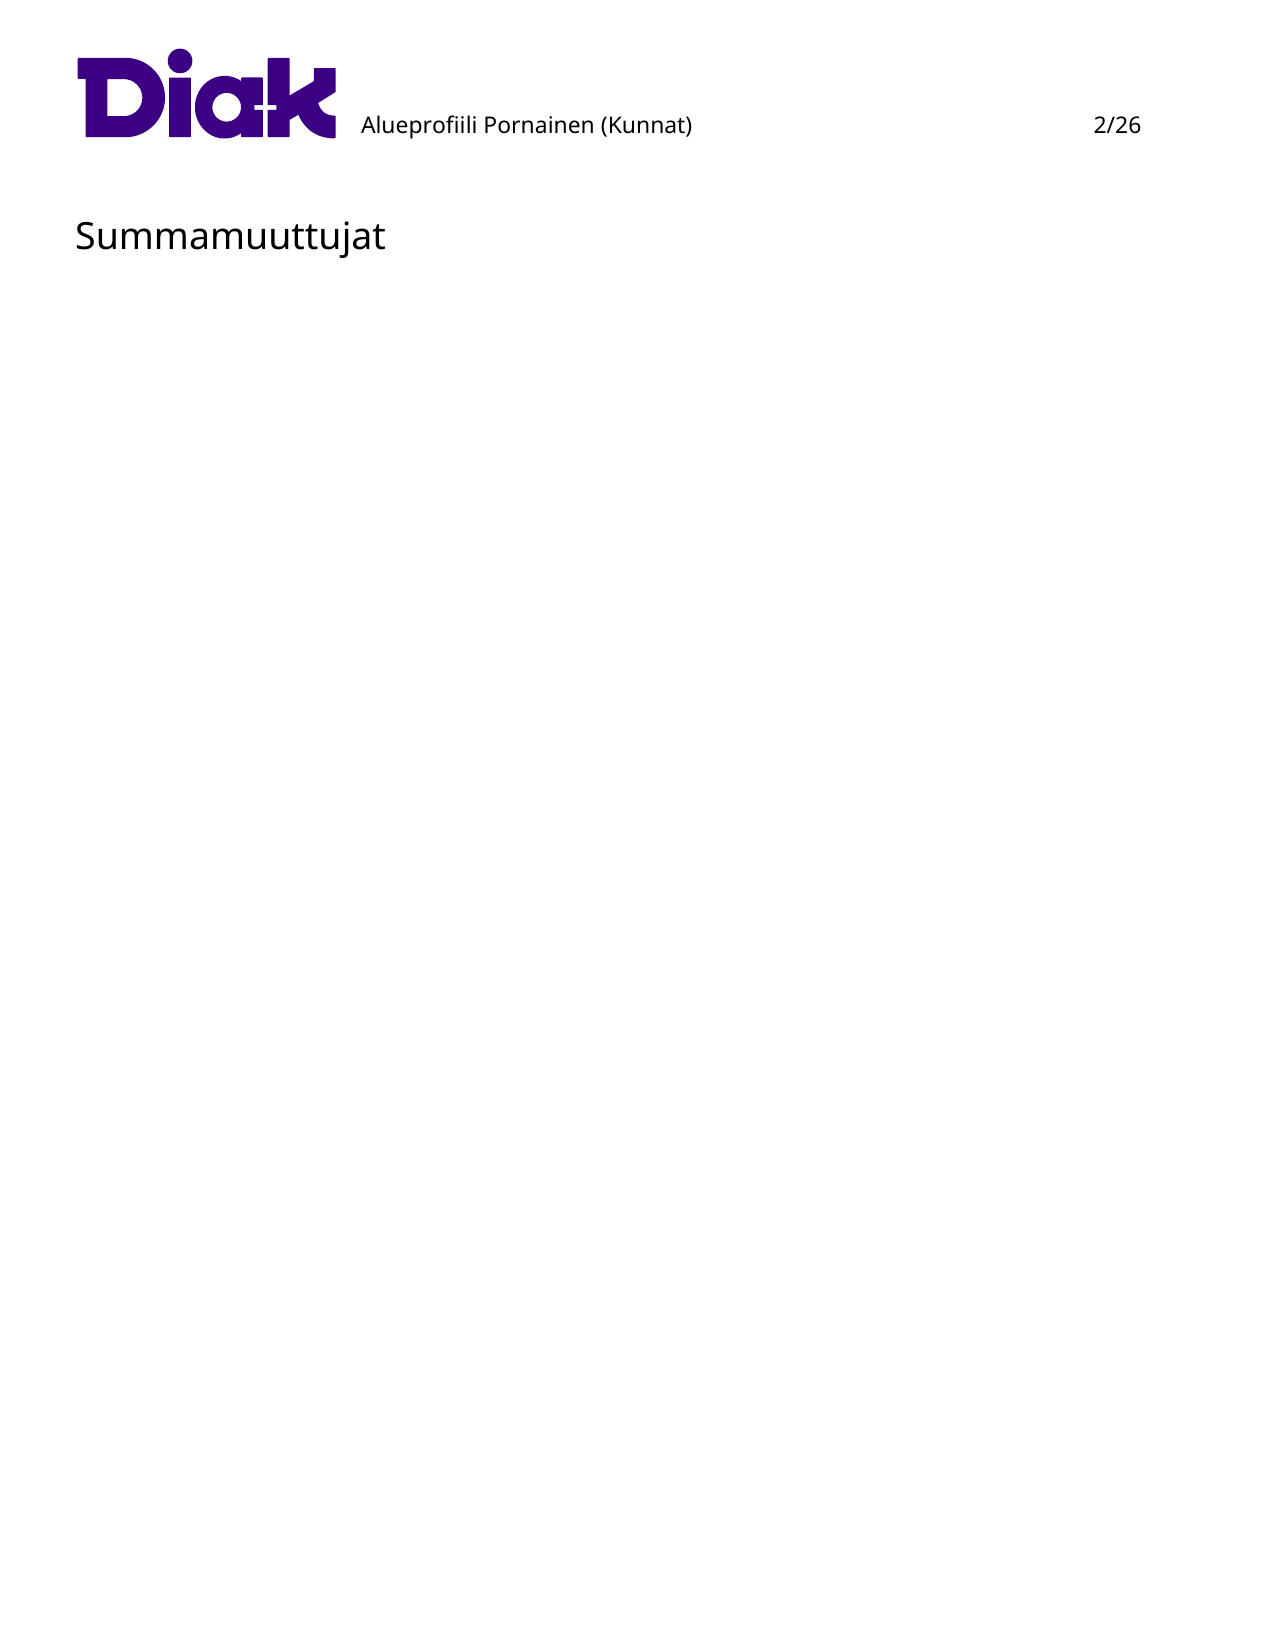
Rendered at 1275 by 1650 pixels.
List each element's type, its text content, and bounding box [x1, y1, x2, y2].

subtitle Summamuuttujat [75, 209, 1200, 261]
